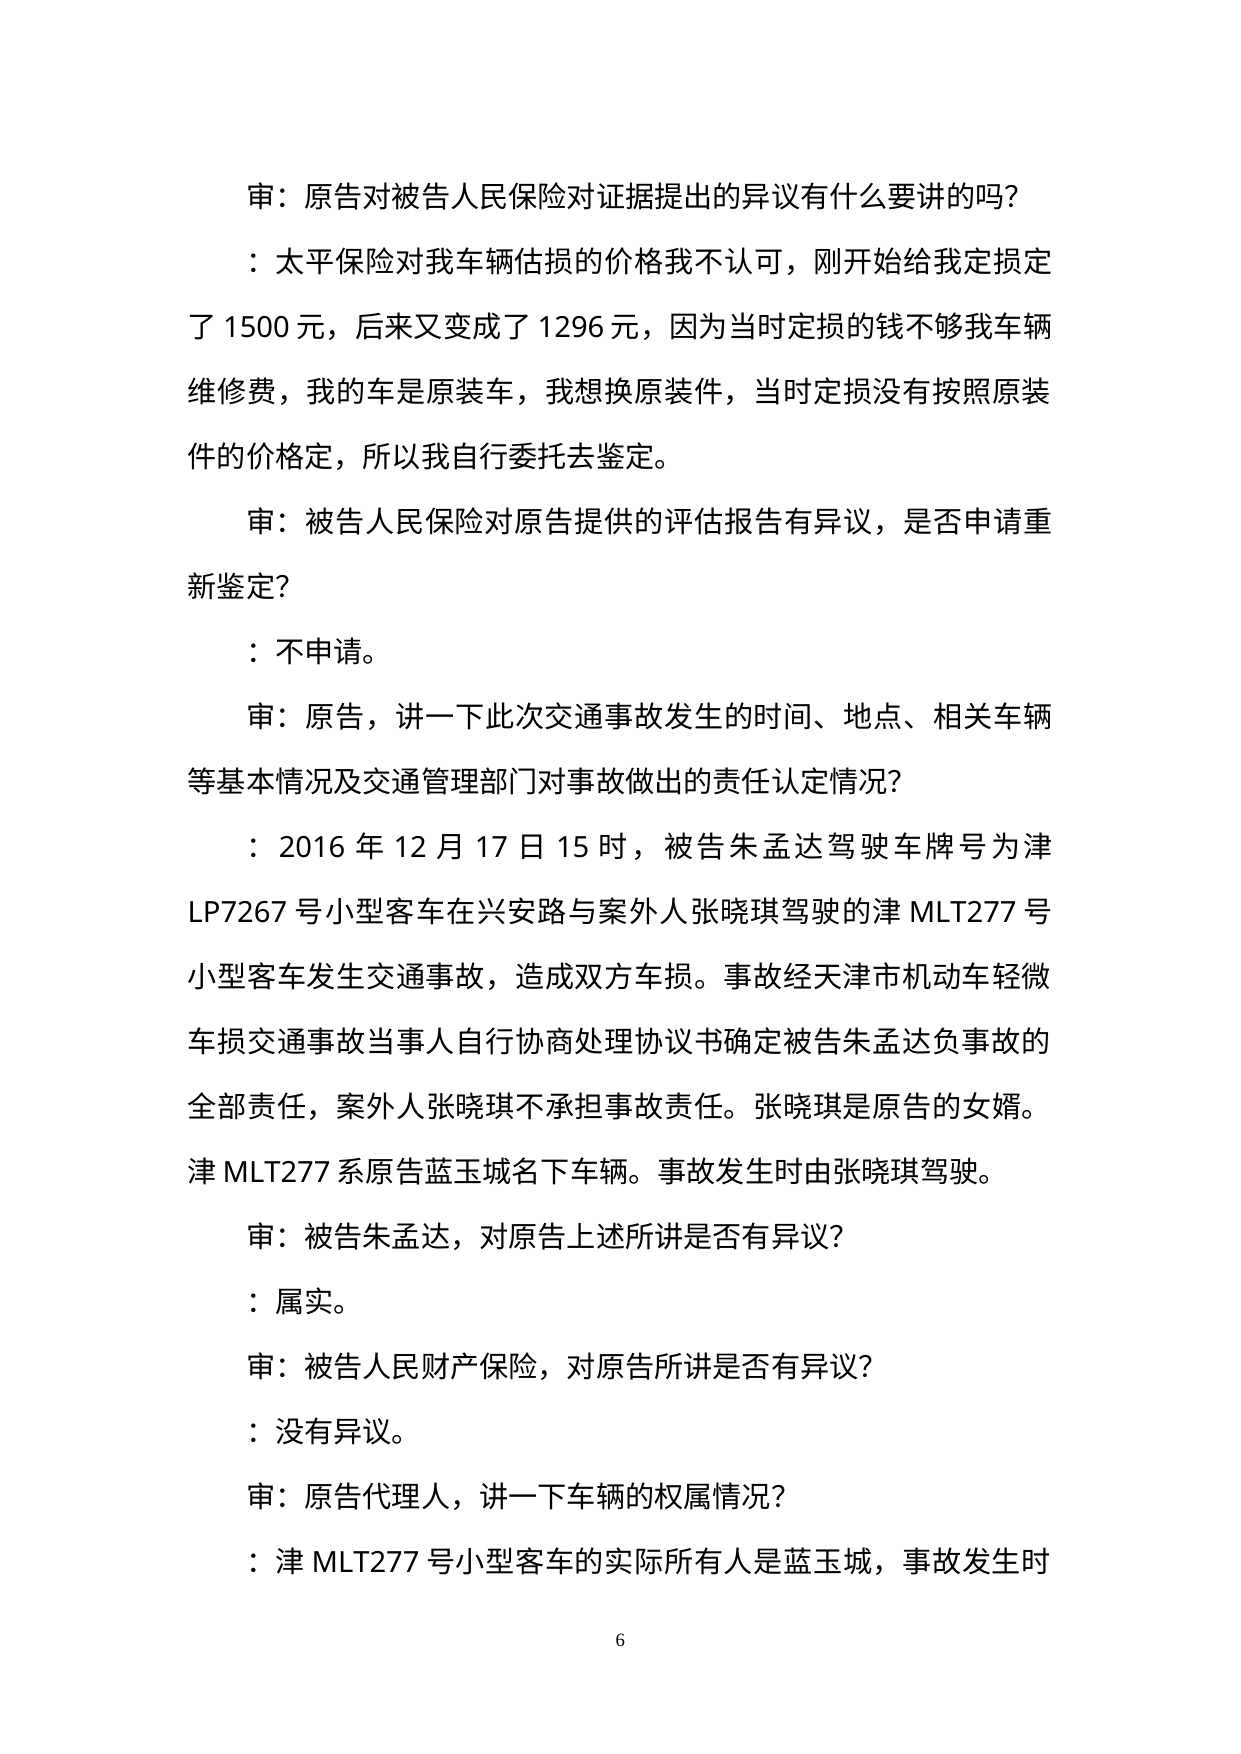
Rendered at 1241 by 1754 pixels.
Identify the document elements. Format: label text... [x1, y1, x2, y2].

text ：不申请。 [187, 617, 1053, 682]
text 审：原告，讲一下此次交通事故发生的时间、地点、相关车辆等基本情况及交通管理部门对事故做出的责任认定情况？ [187, 682, 1053, 812]
text 审：被告人民保险对原告提供的评估报告有异议，是否申请重新鉴定？ [187, 487, 1053, 617]
text 审：原告对被告人民保险对证据提出的异议有什么要讲的吗？ [187, 162, 1053, 227]
text 审：被告朱孟达，对原告上述所讲是否有异议？ [187, 1202, 1053, 1267]
text ：太平保险对我车辆估损的价格我不认可，刚开始给我定损定了1500元，后来又变成了1296元，因为当时定损的钱不够我车辆维修费，我的车是原装车，我想换原装件，当时定损没有按照原装件的价格定，所以我自行委托去鉴定。 [187, 227, 1053, 487]
text ：2016年12月17日15时，被告朱孟达驾驶车牌号为津LP7267号小型客车在兴安路与案外人张晓琪驾驶的津MLT277号小型客车发生交通事故，造成双方车损。事故经天津市机动车轻微车损交通事故当事人自行协商处理协议书确定被告朱孟达负事故的全部责任，案外人张晓琪不承担事故责任。张晓琪是原告的女婿。津MLT277系原告蓝玉城名下车辆。事故发生时由张晓琪驾驶。 [187, 812, 1053, 1202]
text ：属实。 [187, 1267, 1053, 1332]
text ：没有异议。 [187, 1397, 1053, 1462]
text 审：原告代理人，讲一下车辆的权属情况？ [187, 1462, 1053, 1527]
text 审：被告人民财产保险，对原告所讲是否有异议？ [187, 1332, 1053, 1397]
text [187, 1527, 1053, 1592]
